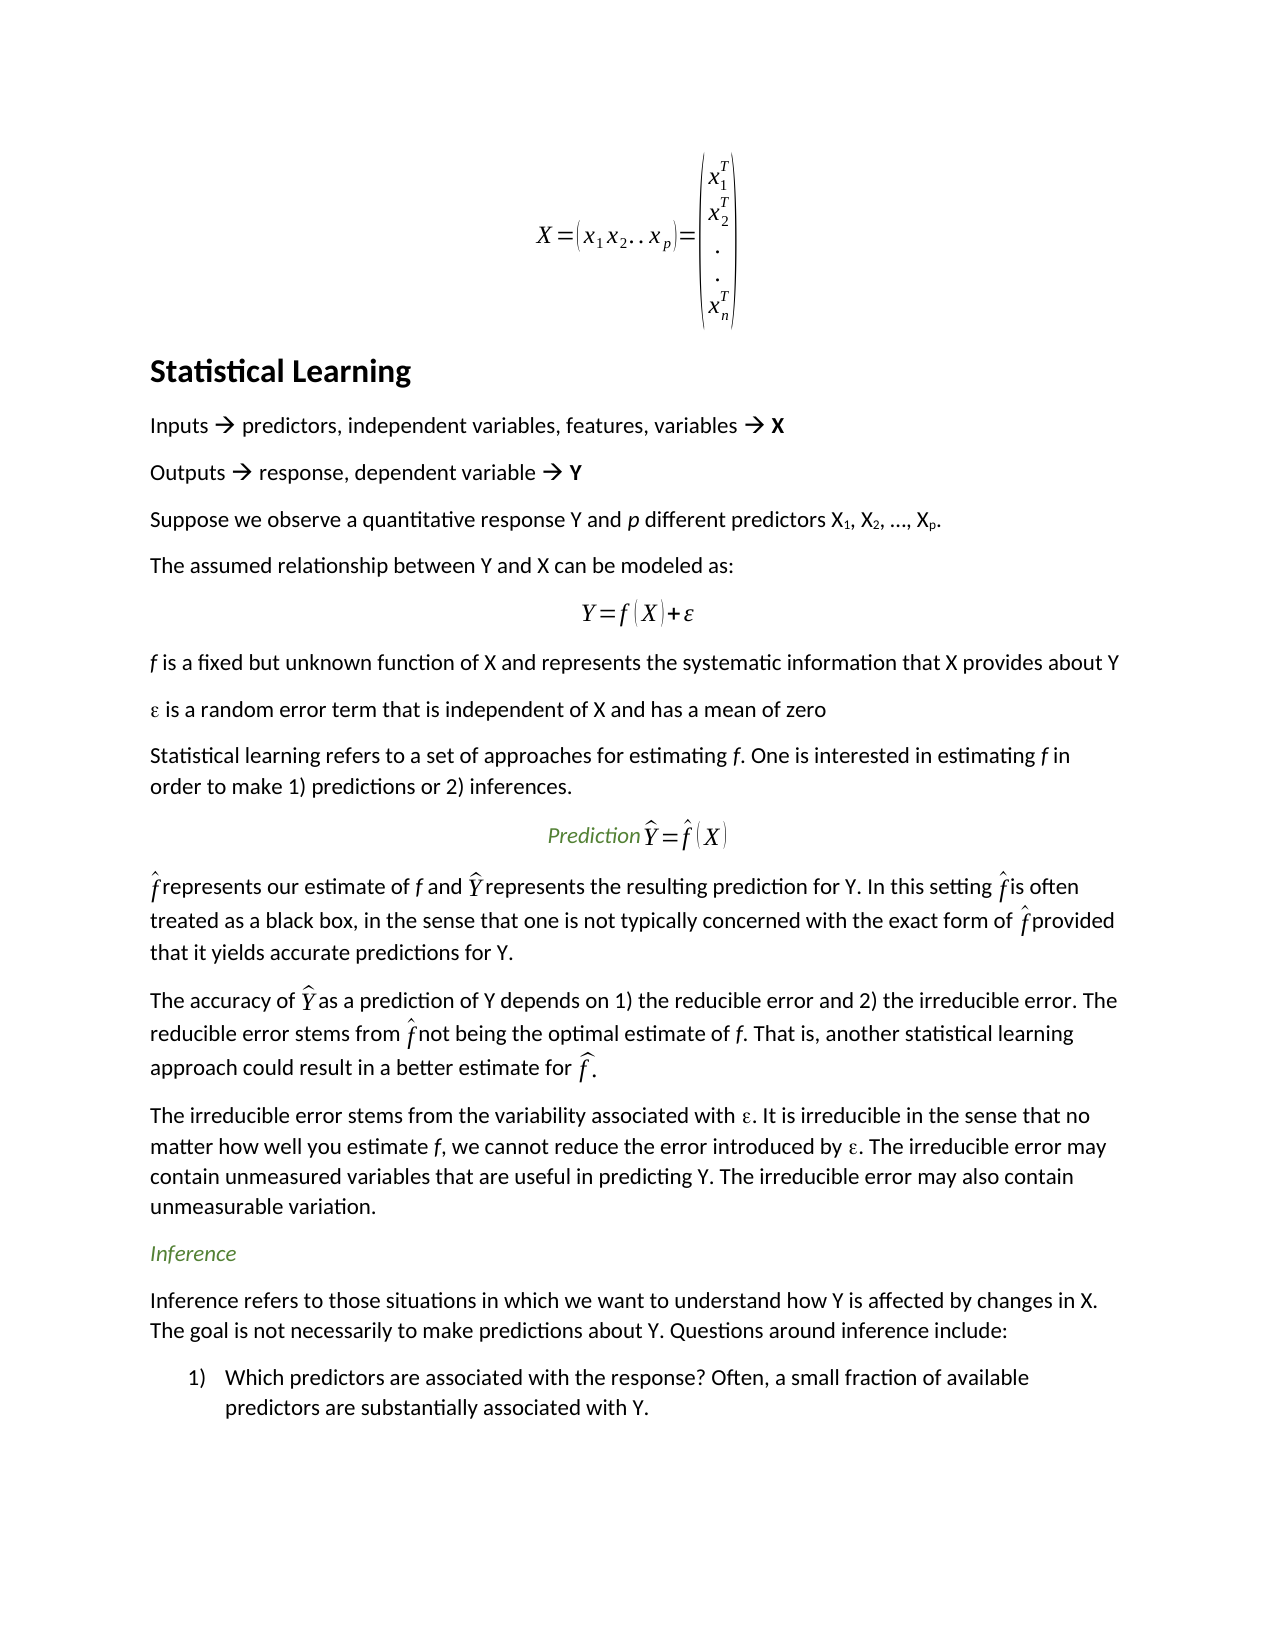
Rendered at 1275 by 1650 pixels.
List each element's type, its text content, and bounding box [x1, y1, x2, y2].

text f is a fixed but unknown function of X and represents the systematic information that X provides about Y [150, 648, 1125, 676]
text Statistical Learning [150, 350, 1125, 391]
text Inputs predictors, independent variables, features, variables X [150, 411, 1125, 439]
text represents our estimate of f and represents the resulting prediction for Y. In this setting is often treated as a black box, in the sense that one is not typically concerned with the exact form of provided that it yields accurate predictions for Y. [150, 871, 1125, 966]
text  is a random error term that is independent of X and has a mean of zero [150, 695, 1125, 723]
text Statistical learning refers to a set of approaches for estimating f. One is interested in estimating f in order to make 1) predictions or 2) inferences. [150, 742, 1125, 800]
text The irreducible error stems from the variability associated with . It is irreducible in the sense that no matter how well you estimate f, we cannot reduce the error introduced by . The irreducible error may contain unmeasured variables that are useful in predicting Y. The irreducible error may also contain unmeasurable variation. [150, 1102, 1125, 1220]
text The accuracy of as a prediction of Y depends on 1) the reducible error and 2) the irreducible error. The reducible error stems from not being the optimal estimate of f. That is, another statistical learning approach could result in a better estimate for [150, 985, 1125, 1083]
text The assumed relationship between Y and X can be modeled as: [150, 552, 1125, 579]
text Prediction [150, 819, 1125, 852]
text Inference [150, 1239, 1125, 1267]
text Suppose we observe a quantitative response Y and p different predictors X1, X2, …, Xp. [150, 505, 1125, 533]
text Inference refers to those situations in which we want to understand how Y is affected by changes in X. The goal is not necessarily to make predictions about Y. Questions around inference include: [150, 1286, 1125, 1344]
text Outputs response, dependent variable Y [150, 458, 1125, 486]
list Which predictors are associated with the response? Often, a small fraction of available predictors are substantially associated with Y. [187, 1363, 1125, 1421]
